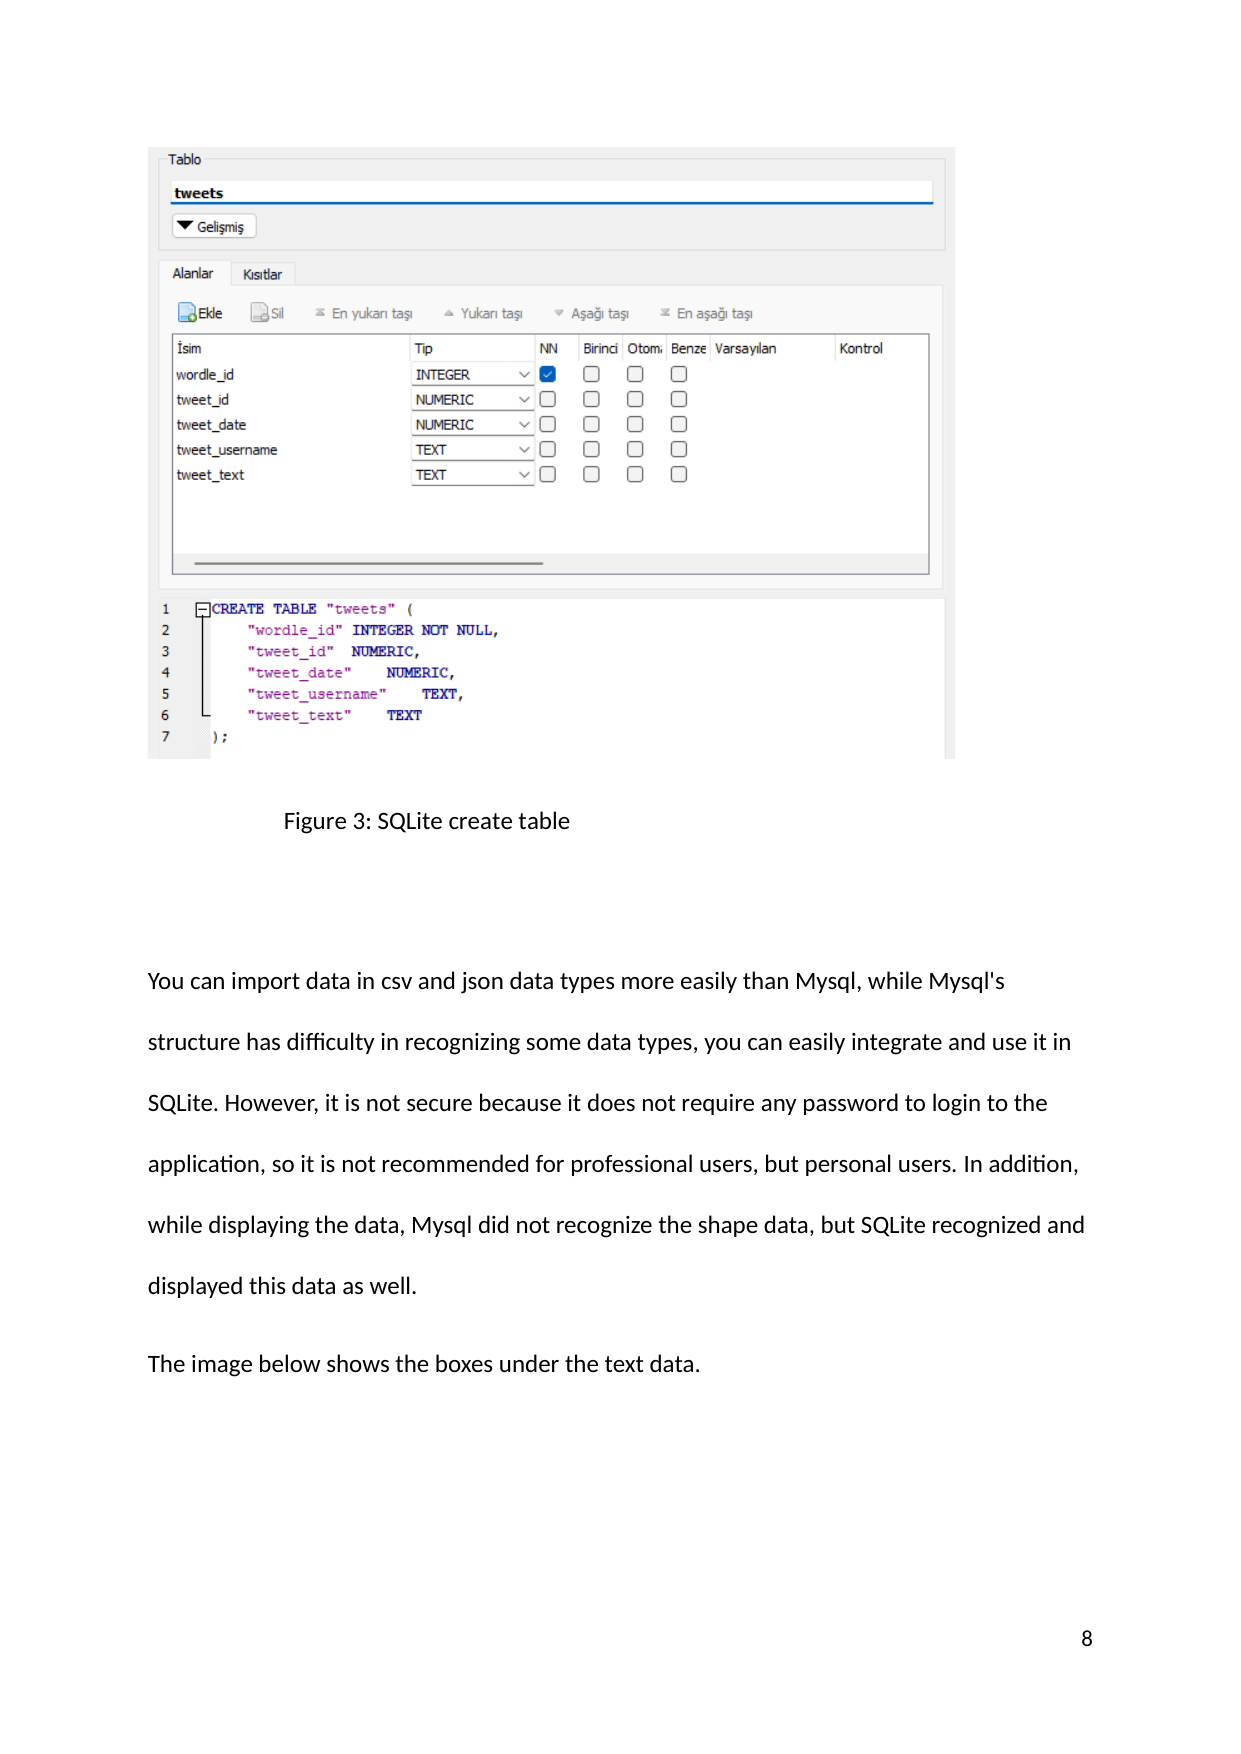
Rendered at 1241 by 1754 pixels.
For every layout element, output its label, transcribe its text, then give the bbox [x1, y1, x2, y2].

picture [147, 147, 956, 759]
text You can import data in csv and json data types more easily than Mysql, while Mysql's structure has difficulty in recognizing some data types, you can easily integrate and use it in SQLite. However, it is not secure because it does not require any password to login to the application, so it is not recommended for professional users, but personal users. In addition, while displaying the data, Mysql did not recognize the shape data, but SQLite recognized and displayed this data as well. [148, 965, 1093, 1301]
text Figure 3: SQLite create table [148, 805, 1093, 836]
text The image below shows the boxes under the text data. [148, 1348, 1093, 1378]
